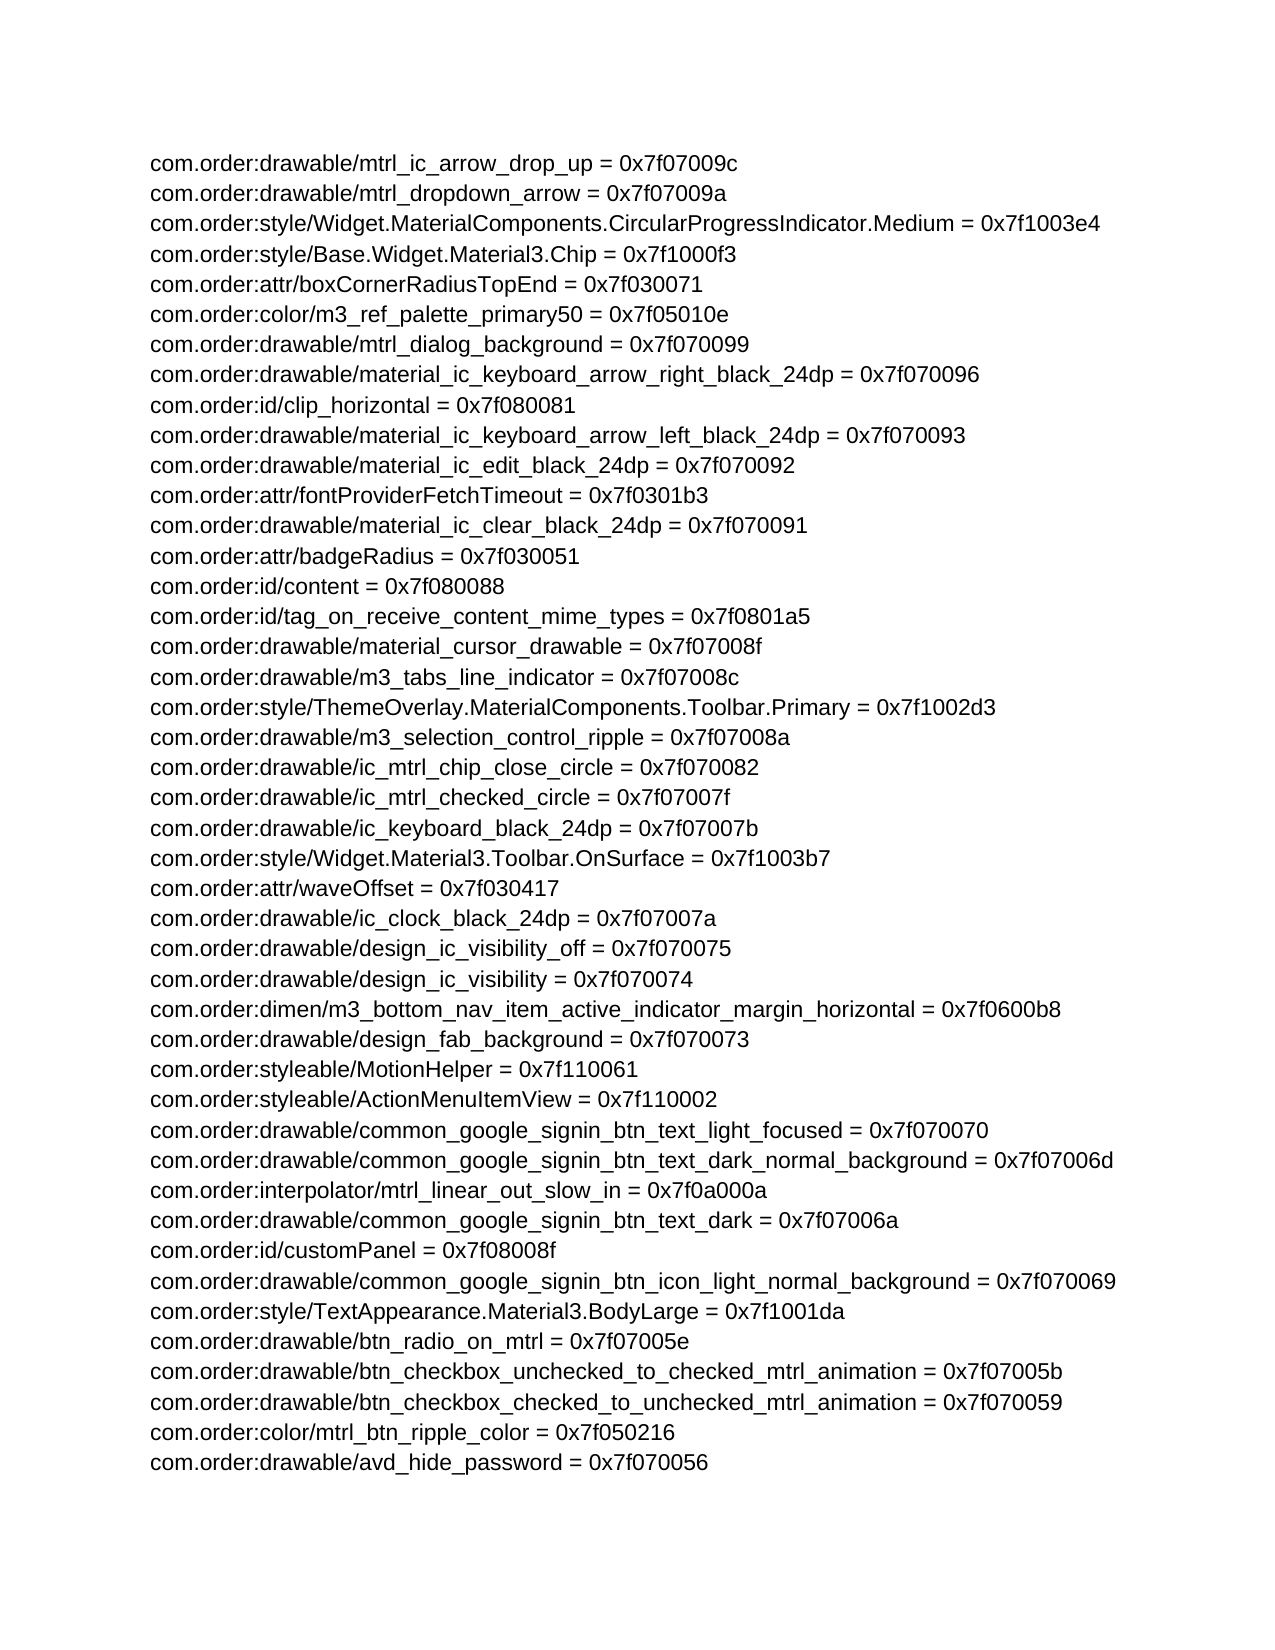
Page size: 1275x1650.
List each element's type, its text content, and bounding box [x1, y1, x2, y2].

text com.order:attr/badgeRadius = 0x7f030051 [150, 543, 1125, 569]
text com.order:drawable/common_google_signin_btn_text_light_focused = 0x7f070070 [150, 1117, 1125, 1143]
text com.order:drawable/design_ic_visibility = 0x7f070074 [150, 966, 1125, 992]
text com.order:drawable/avd_hide_password = 0x7f070056 [150, 1449, 1125, 1475]
text com.order:drawable/design_fab_background = 0x7f070073 [150, 1026, 1125, 1052]
text com.order:style/Widget.MaterialComponents.CircularProgressIndicator.Medium = 0x7f1003e4 [150, 210, 1125, 237]
text com.order:dimen/m3_bottom_nav_item_active_indicator_margin_horizontal = 0x7f0600b8 [150, 996, 1125, 1022]
text com.order:id/content = 0x7f080088 [150, 573, 1125, 599]
text com.order:drawable/ic_mtrl_checked_circle = 0x7f07007f [150, 784, 1125, 811]
text com.order:attr/boxCornerRadiusTopEnd = 0x7f030071 [150, 271, 1125, 297]
text com.order:drawable/m3_tabs_line_indicator = 0x7f07008c [150, 663, 1125, 690]
text com.order:drawable/material_ic_keyboard_arrow_left_black_24dp = 0x7f070093 [150, 422, 1125, 448]
text com.order:drawable/m3_selection_control_ripple = 0x7f07008a [150, 724, 1125, 750]
text com.order:drawable/common_google_signin_btn_text_dark_normal_background = 0x7f07006d [150, 1147, 1125, 1173]
text com.order:color/mtrl_btn_ripple_color = 0x7f050216 [150, 1419, 1125, 1445]
text com.order:drawable/btn_checkbox_unchecked_to_checked_mtrl_animation = 0x7f07005b [150, 1358, 1125, 1385]
text com.order:style/Base.Widget.Material3.Chip = 0x7f1000f3 [150, 241, 1125, 267]
text com.order:attr/waveOffset = 0x7f030417 [150, 875, 1125, 901]
text com.order:drawable/mtrl_ic_arrow_drop_up = 0x7f07009c [150, 150, 1125, 176]
text com.order:id/customPanel = 0x7f08008f [150, 1237, 1125, 1264]
text com.order:drawable/common_google_signin_btn_icon_light_normal_background = 0x7f070069 [150, 1268, 1125, 1294]
text com.order:id/clip_horizontal = 0x7f080081 [150, 392, 1125, 418]
text com.order:drawable/mtrl_dialog_background = 0x7f070099 [150, 331, 1125, 358]
text com.order:id/tag_on_receive_content_mime_types = 0x7f0801a5 [150, 603, 1125, 629]
text com.order:drawable/design_ic_visibility_off = 0x7f070075 [150, 935, 1125, 962]
text com.order:drawable/ic_mtrl_chip_close_circle = 0x7f070082 [150, 754, 1125, 781]
text com.order:drawable/common_google_signin_btn_text_dark = 0x7f07006a [150, 1207, 1125, 1234]
text com.order:interpolator/mtrl_linear_out_slow_in = 0x7f0a000a [150, 1177, 1125, 1203]
text com.order:drawable/ic_keyboard_black_24dp = 0x7f07007b [150, 814, 1125, 841]
text com.order:attr/fontProviderFetchTimeout = 0x7f0301b3 [150, 482, 1125, 509]
text com.order:style/ThemeOverlay.MaterialComponents.Toolbar.Primary = 0x7f1002d3 [150, 694, 1125, 720]
text com.order:drawable/btn_radio_on_mtrl = 0x7f07005e [150, 1328, 1125, 1354]
text com.order:drawable/material_cursor_drawable = 0x7f07008f [150, 633, 1125, 660]
text com.order:drawable/mtrl_dropdown_arrow = 0x7f07009a [150, 180, 1125, 207]
text com.order:style/TextAppearance.Material3.BodyLarge = 0x7f1001da [150, 1298, 1125, 1324]
text com.order:styleable/ActionMenuItemView = 0x7f110002 [150, 1086, 1125, 1113]
text com.order:style/Widget.Material3.Toolbar.OnSurface = 0x7f1003b7 [150, 845, 1125, 871]
text com.order:drawable/material_ic_clear_black_24dp = 0x7f070091 [150, 512, 1125, 539]
text com.order:drawable/btn_checkbox_checked_to_unchecked_mtrl_animation = 0x7f070059 [150, 1388, 1125, 1415]
text com.order:styleable/MotionHelper = 0x7f110061 [150, 1056, 1125, 1083]
text com.order:drawable/ic_clock_black_24dp = 0x7f07007a [150, 905, 1125, 932]
text com.order:color/m3_ref_palette_primary50 = 0x7f05010e [150, 301, 1125, 327]
text com.order:drawable/material_ic_edit_black_24dp = 0x7f070092 [150, 452, 1125, 478]
text com.order:drawable/material_ic_keyboard_arrow_right_black_24dp = 0x7f070096 [150, 361, 1125, 388]
